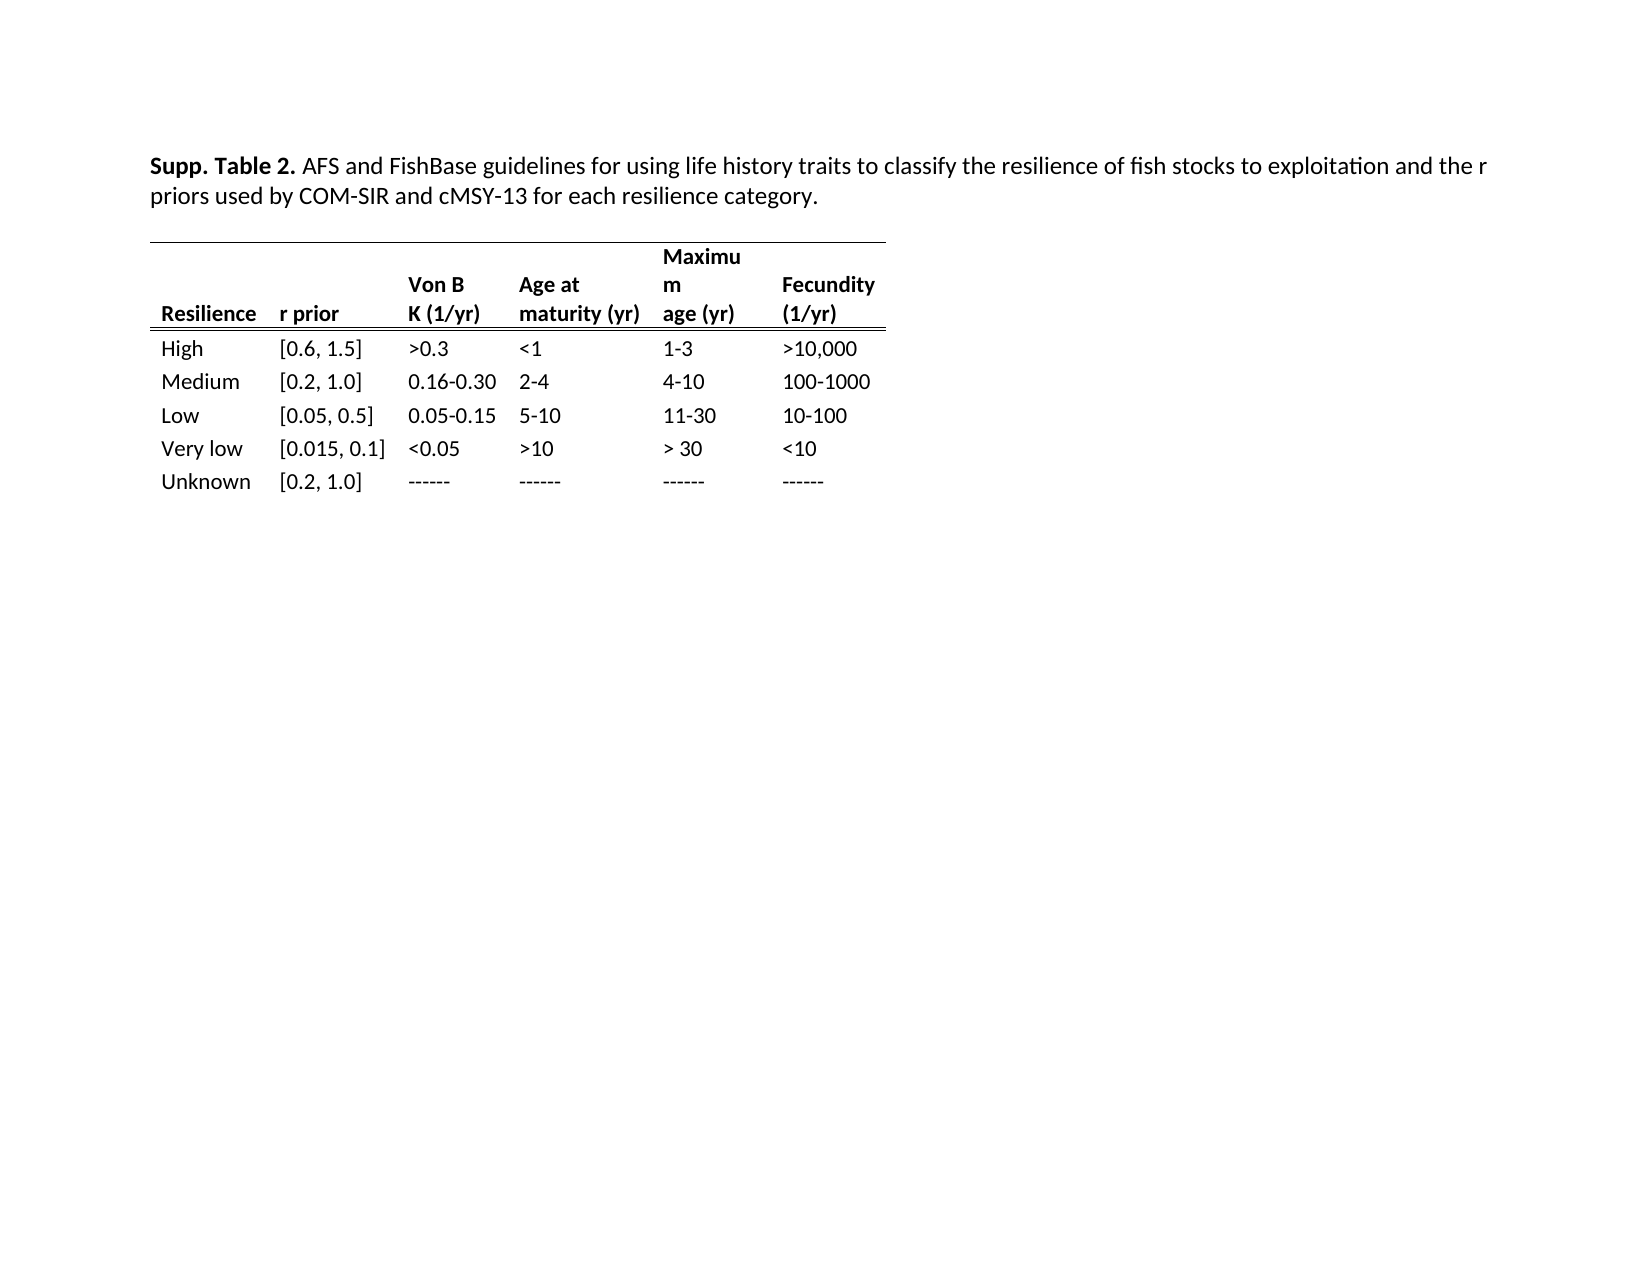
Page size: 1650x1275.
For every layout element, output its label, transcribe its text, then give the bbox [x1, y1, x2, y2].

table_cell <10 [771, 429, 886, 462]
table_cell 2-4 [508, 362, 651, 395]
table_cell ------ [771, 462, 886, 495]
table_cell [0.6, 1.5] [268, 331, 397, 362]
table_cell ------ [508, 462, 651, 495]
table_header Resilience [150, 243, 268, 327]
table_cell Medium [150, 362, 268, 395]
table_cell Low [150, 395, 268, 429]
table_cell [0.015, 0.1] [268, 429, 397, 462]
text Supp. Table 2. AFS and FishBase guidelines for using life history traits to classify the resilience of fish stocks to exploitation and the r priors used by COM-SIR and cMSY-13 for each resilience category. [150, 150, 1500, 211]
table_cell 11-30 [651, 395, 771, 429]
table_header Fecundity (1/yr) [771, 243, 886, 327]
table_cell 0.16-0.30 [397, 362, 508, 395]
table_cell [0.2, 1.0] [268, 362, 397, 395]
table_cell [0.2, 1.0] [268, 462, 397, 495]
table_header r prior [268, 243, 397, 327]
table_header Maximum age (yr) [651, 243, 771, 327]
table_header Age at maturity (yr) [508, 243, 651, 327]
table_cell 10-100 [771, 395, 886, 429]
table_cell [0.05, 0.5] [268, 395, 397, 429]
table_cell 0.05-0.15 [397, 395, 508, 429]
table_cell 1-3 [651, 331, 771, 362]
table_cell ------ [397, 462, 508, 495]
table_cell > 30 [651, 429, 771, 462]
table_cell Very low [150, 429, 268, 462]
table_cell >10 [508, 429, 651, 462]
table_cell High [150, 331, 268, 362]
table_cell 5-10 [508, 395, 651, 429]
table_cell Unknown [150, 462, 268, 495]
table_cell 4-10 [651, 362, 771, 395]
table_cell ------ [651, 462, 771, 495]
table_cell >10,000 [771, 331, 886, 362]
table_header Von B K (1/yr) [397, 243, 508, 327]
table_cell <1 [508, 331, 651, 362]
table_cell 100-1000 [771, 362, 886, 395]
table_cell >0.3 [397, 331, 508, 362]
table_cell <0.05 [397, 429, 508, 462]
